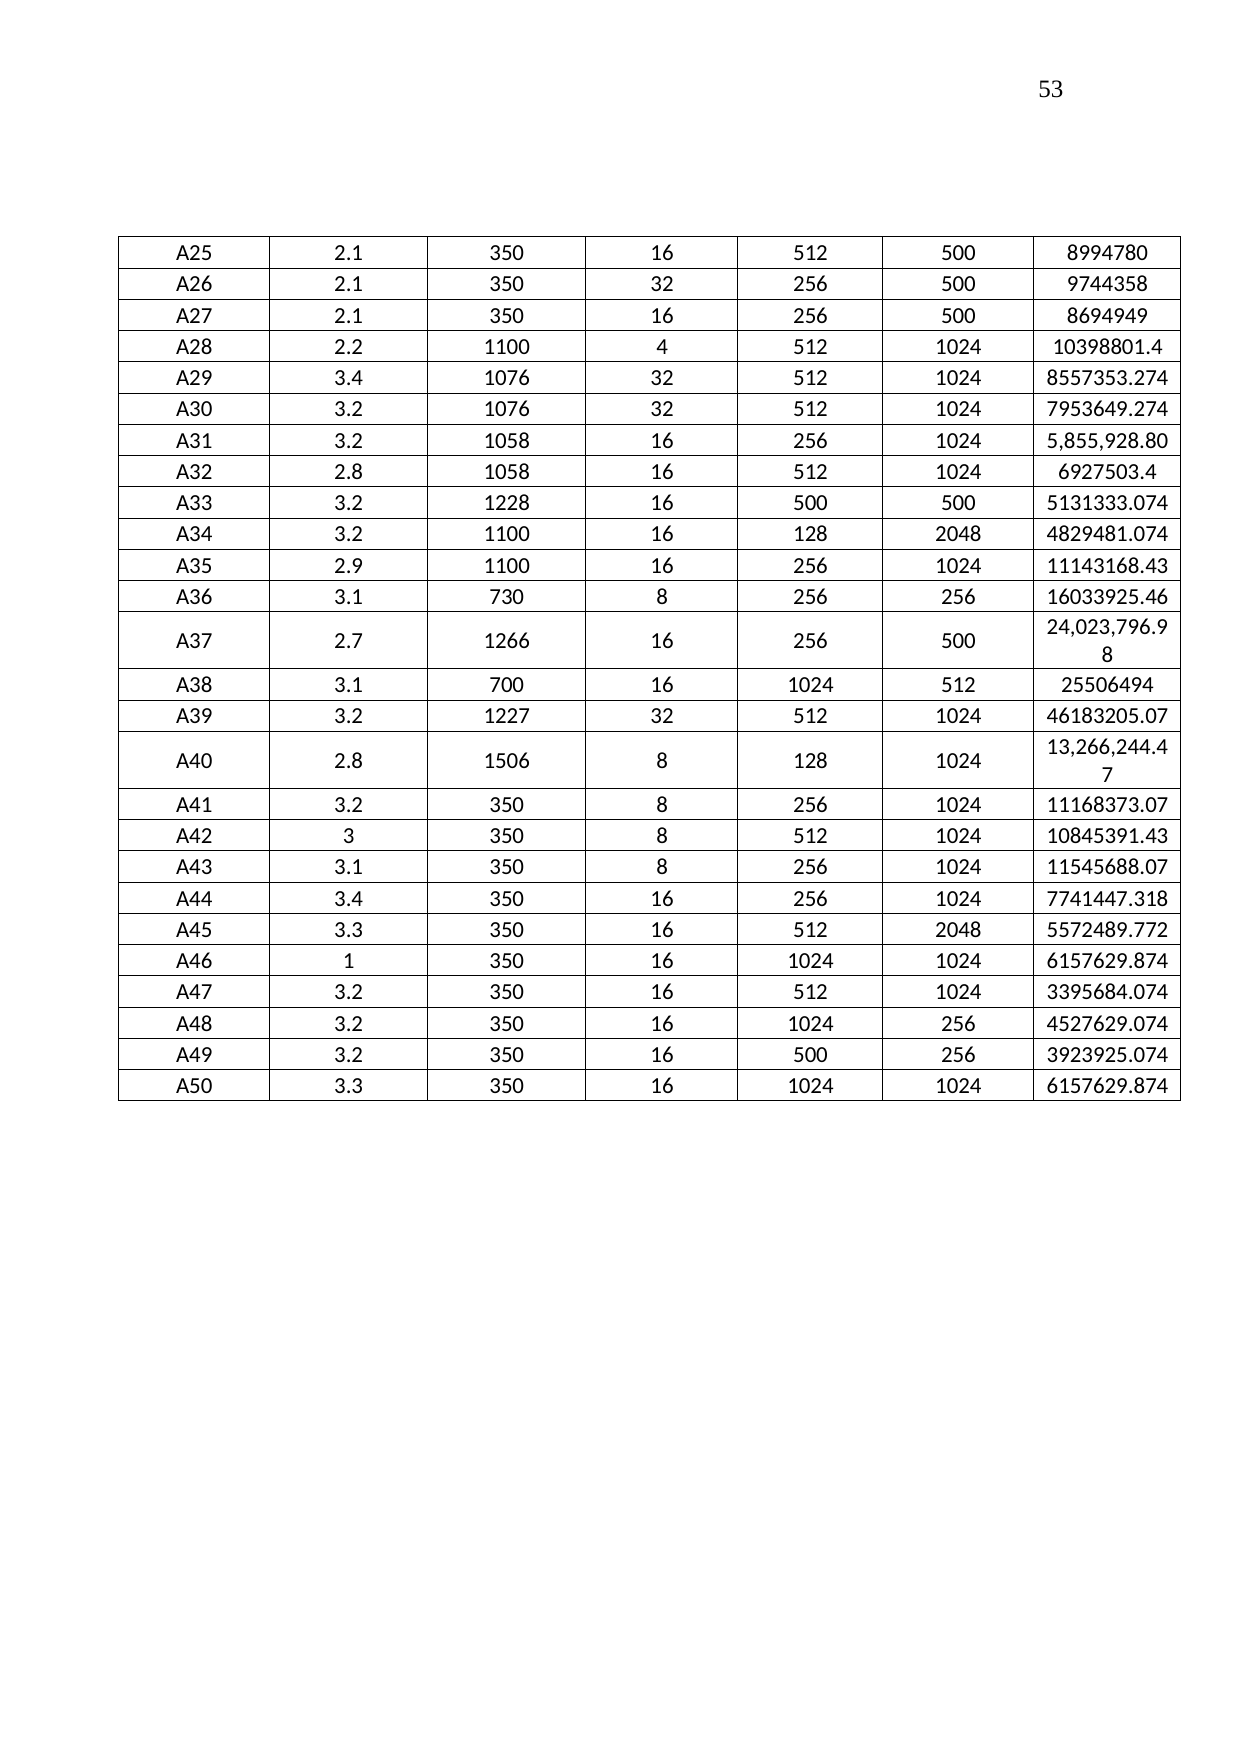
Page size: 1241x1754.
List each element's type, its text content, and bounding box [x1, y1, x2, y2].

table_cell A31 [119, 425, 269, 455]
table_cell 1024 [883, 883, 1033, 913]
table_cell 16 [586, 300, 737, 330]
table_cell 350 [428, 914, 585, 944]
table_cell 8 [586, 732, 737, 788]
table_cell 350 [428, 820, 585, 850]
table_cell 3395684.074 [1034, 976, 1180, 1007]
table_cell 1228 [428, 487, 585, 517]
table_cell 2.8 [270, 732, 427, 788]
table_cell 256 [738, 789, 882, 819]
table_cell 1024 [883, 976, 1033, 1007]
table_cell 16 [586, 883, 737, 913]
table_cell 3.2 [270, 976, 427, 1007]
table_cell A36 [119, 581, 269, 611]
table_cell 1024 [883, 820, 1033, 850]
table_cell 9744358 [1034, 269, 1180, 299]
table_cell A50 [119, 1070, 269, 1100]
table_cell 350 [428, 883, 585, 913]
table_cell 1024 [883, 1070, 1033, 1100]
table_cell 8 [586, 581, 737, 611]
table_cell A26 [119, 269, 269, 299]
table_cell 16 [586, 550, 737, 580]
table_cell 16 [586, 487, 737, 517]
table_cell 256 [738, 851, 882, 882]
table_cell 1024 [738, 945, 882, 975]
table_cell 256 [738, 269, 882, 299]
table_cell 24,023,796.98 [1034, 612, 1180, 668]
table_cell 500 [883, 487, 1033, 517]
table_cell 1506 [428, 732, 585, 788]
table_cell 256 [883, 581, 1033, 611]
table_cell 3923925.074 [1034, 1039, 1180, 1069]
table_cell 1024 [883, 394, 1033, 424]
table_cell 512 [738, 976, 882, 1007]
table_cell A38 [119, 669, 269, 699]
table_cell 3.2 [270, 394, 427, 424]
table_cell 2.9 [270, 550, 427, 580]
table_cell A34 [119, 519, 269, 549]
table_cell 3.2 [270, 487, 427, 517]
table_cell A37 [119, 612, 269, 668]
table_cell A33 [119, 487, 269, 517]
table_cell 13,266,244.47 [1034, 732, 1180, 788]
table_cell 500 [883, 269, 1033, 299]
table_cell 2048 [883, 914, 1033, 944]
table_cell 1024 [738, 1008, 882, 1038]
table_cell 512 [738, 701, 882, 731]
table_cell 11168373.07 [1034, 789, 1180, 819]
table_cell 32 [586, 362, 737, 392]
table_cell 1266 [428, 612, 585, 668]
table_cell A27 [119, 300, 269, 330]
table_cell 256 [738, 300, 882, 330]
table_cell 350 [428, 1070, 585, 1100]
table_cell 16 [586, 914, 737, 944]
table_cell 3 [270, 820, 427, 850]
table_cell 1024 [883, 945, 1033, 975]
table_cell 4527629.074 [1034, 1008, 1180, 1038]
table_cell 730 [428, 581, 585, 611]
table_cell 8 [586, 789, 737, 819]
table_cell 128 [738, 732, 882, 788]
table_cell 2.2 [270, 331, 427, 361]
table_cell 1024 [738, 1070, 882, 1100]
table_cell 1024 [883, 701, 1033, 731]
table_cell 256 [738, 612, 882, 668]
table_cell 16 [586, 456, 737, 486]
table_cell 5,855,928.80 [1034, 425, 1180, 455]
table_cell 10845391.43 [1034, 820, 1180, 850]
table_cell 2048 [883, 519, 1033, 549]
table_cell 4829481.074 [1034, 519, 1180, 549]
table_cell 16 [586, 945, 737, 975]
table_cell 700 [428, 669, 585, 699]
table_cell 1024 [883, 362, 1033, 392]
table_cell 1227 [428, 701, 585, 731]
table_cell A49 [119, 1039, 269, 1069]
table_cell 3.1 [270, 669, 427, 699]
table_cell 5131333.074 [1034, 487, 1180, 517]
table_cell 1024 [883, 732, 1033, 788]
table_cell 32 [586, 701, 737, 731]
table_cell 350 [428, 851, 585, 882]
table_cell 512 [738, 820, 882, 850]
table_cell 32 [586, 394, 737, 424]
table_cell A39 [119, 701, 269, 731]
table_cell A46 [119, 945, 269, 975]
table_cell 2.7 [270, 612, 427, 668]
table_cell 1024 [738, 669, 882, 699]
table_cell 256 [738, 550, 882, 580]
table_cell 1058 [428, 425, 585, 455]
table_cell 1 [270, 945, 427, 975]
table_cell 7953649.274 [1034, 394, 1180, 424]
table_cell 500 [738, 487, 882, 517]
table_cell A29 [119, 362, 269, 392]
table_cell 256 [738, 883, 882, 913]
table_cell 350 [428, 1008, 585, 1038]
table_cell 512 [738, 237, 882, 267]
table_cell A43 [119, 851, 269, 882]
table_cell 3.4 [270, 883, 427, 913]
table_cell 1076 [428, 394, 585, 424]
table_cell 6157629.874 [1034, 1070, 1180, 1100]
table_cell 8994780 [1034, 237, 1180, 267]
table_cell 16 [586, 1070, 737, 1100]
table_cell 3.2 [270, 519, 427, 549]
table_cell 3.3 [270, 1070, 427, 1100]
table_cell 350 [428, 1039, 585, 1069]
table_cell A35 [119, 550, 269, 580]
table_cell 3.1 [270, 851, 427, 882]
table_cell 8694949 [1034, 300, 1180, 330]
table_cell 16 [586, 425, 737, 455]
table_cell 16 [586, 612, 737, 668]
table_cell A28 [119, 331, 269, 361]
table_cell 2.1 [270, 237, 427, 267]
table_cell 3.2 [270, 1039, 427, 1069]
table_cell 256 [738, 425, 882, 455]
table_cell A42 [119, 820, 269, 850]
table_cell A30 [119, 394, 269, 424]
table_cell 3.2 [270, 425, 427, 455]
table_cell 16 [586, 1039, 737, 1069]
table_cell 512 [738, 362, 882, 392]
table_cell 3.2 [270, 1008, 427, 1038]
table_cell 128 [738, 519, 882, 549]
table_cell 6157629.874 [1034, 945, 1180, 975]
table_cell 1100 [428, 519, 585, 549]
table_cell 16 [586, 1008, 737, 1038]
table_cell 16 [586, 519, 737, 549]
table_cell 512 [738, 456, 882, 486]
table_cell A48 [119, 1008, 269, 1038]
table_cell 350 [428, 976, 585, 1007]
table_cell 11143168.43 [1034, 550, 1180, 580]
table_cell 25506494 [1034, 669, 1180, 699]
table_cell 1024 [883, 456, 1033, 486]
table_cell 512 [738, 914, 882, 944]
table_cell 500 [883, 237, 1033, 267]
table_cell 512 [738, 331, 882, 361]
table_cell 3.2 [270, 789, 427, 819]
table_cell 46183205.07 [1034, 701, 1180, 731]
table_cell A44 [119, 883, 269, 913]
table_cell 8 [586, 851, 737, 882]
table_cell A40 [119, 732, 269, 788]
table_cell A32 [119, 456, 269, 486]
table_cell 2.1 [270, 300, 427, 330]
table_cell 500 [883, 300, 1033, 330]
table_cell 350 [428, 269, 585, 299]
table_cell 350 [428, 789, 585, 819]
table_cell A25 [119, 237, 269, 267]
table_cell 500 [883, 612, 1033, 668]
table_cell 3.3 [270, 914, 427, 944]
table_cell 1024 [883, 789, 1033, 819]
table_cell 2.8 [270, 456, 427, 486]
table_cell 10398801.4 [1034, 331, 1180, 361]
table_cell 8557353.274 [1034, 362, 1180, 392]
table_cell 16 [586, 976, 737, 1007]
table_cell 512 [738, 394, 882, 424]
table_cell 3.2 [270, 701, 427, 731]
table_cell 3.1 [270, 581, 427, 611]
table_cell 7741447.318 [1034, 883, 1180, 913]
table_cell 1024 [883, 331, 1033, 361]
table_cell 1100 [428, 550, 585, 580]
table_cell A45 [119, 914, 269, 944]
table_cell 1024 [883, 851, 1033, 882]
table_cell 350 [428, 237, 585, 267]
table_cell 256 [883, 1039, 1033, 1069]
table_cell 3.4 [270, 362, 427, 392]
table_cell 5572489.772 [1034, 914, 1180, 944]
table_cell 500 [738, 1039, 882, 1069]
table_cell 6927503.4 [1034, 456, 1180, 486]
table_cell A47 [119, 976, 269, 1007]
table_cell 1076 [428, 362, 585, 392]
table_cell 350 [428, 300, 585, 330]
table_cell 256 [883, 1008, 1033, 1038]
table_cell 2.1 [270, 269, 427, 299]
table_cell A41 [119, 789, 269, 819]
table_cell 32 [586, 269, 737, 299]
table_cell 16 [586, 237, 737, 267]
table_cell 1024 [883, 425, 1033, 455]
table_cell 16033925.46 [1034, 581, 1180, 611]
table_cell 1024 [883, 550, 1033, 580]
table_cell 16 [586, 669, 737, 699]
table_cell 4 [586, 331, 737, 361]
table_cell 11545688.07 [1034, 851, 1180, 882]
table_cell 1100 [428, 331, 585, 361]
table_cell 8 [586, 820, 737, 850]
table_cell 350 [428, 945, 585, 975]
table_cell 1058 [428, 456, 585, 486]
table_cell 512 [883, 669, 1033, 699]
table_cell 256 [738, 581, 882, 611]
